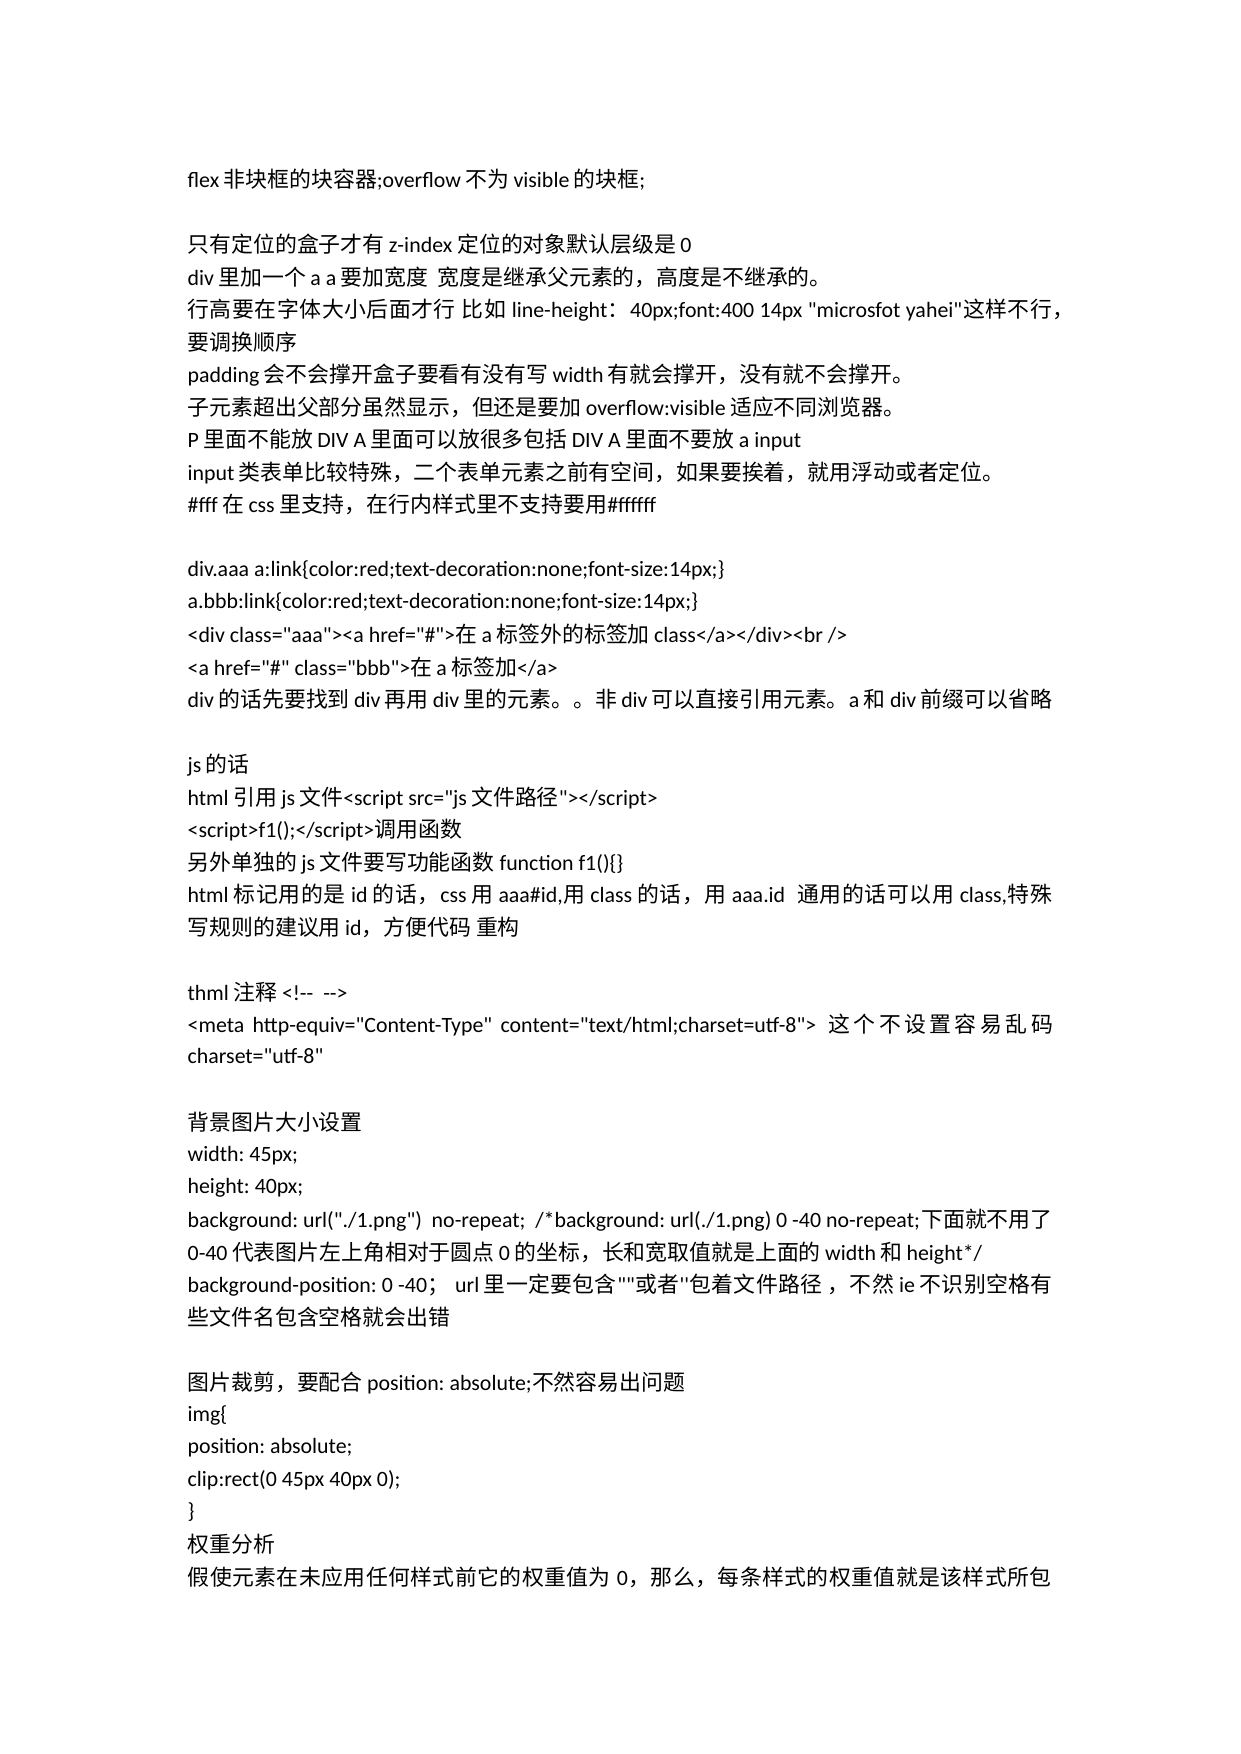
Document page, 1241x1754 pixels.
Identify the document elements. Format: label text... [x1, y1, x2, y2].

text height: 40px; [187, 1169, 1053, 1202]
text 权重分析 [187, 1527, 1053, 1559]
text P里面不能放DIV A里面可以放很多包括DIV A里面不要放a input [187, 422, 1053, 454]
text html引用js文件<script src="js文件路径"></script> [187, 779, 1053, 812]
text <div class="aaa"><a href="#">在a标签外的标签加class</a></div><br /> [187, 617, 1053, 649]
text js的话 [187, 747, 1053, 779]
text 行高要在字体大小后面才行 比如line-height：40px;font:400 14px "microsfot yahei"这样不行，要调换顺序 [187, 292, 1053, 357]
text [187, 1559, 1053, 1592]
text <meta http-equiv="Content-Type" content="text/html;charset=utf-8"> 这个不设置容易乱码 charset="utf-8" [187, 1007, 1053, 1072]
text img{ [187, 1397, 1053, 1429]
text 图片裁剪，要配合position: absolute;不然容易出问题 [187, 1364, 1053, 1397]
text 背景图片大小设置 [187, 1104, 1053, 1137]
text padding会不会撑开盒子要看有没有写width有就会撑开，没有就不会撑开。 [187, 357, 1053, 389]
text <a href="#" class="bbb">在a标签加</a> [187, 649, 1053, 682]
text background: url("./1.png") no-repeat; /*background: url(./1.png) 0 -40 no-repeat;下面就不用了 0-40代表图片左上角相对于圆点0的坐标，长和宽取值就是上面的width和height*/ [187, 1202, 1053, 1267]
text 另外单独的js文件要写功能函数 function f1(){} [187, 844, 1053, 877]
text #fff在css里支持，在行内样式里不支持要用#ffffff [187, 487, 1053, 519]
text position: absolute; [187, 1429, 1053, 1462]
text width: 45px; [187, 1137, 1053, 1169]
text a.bbb:link{color:red;text-decoration:none;font-size:14px;} [187, 584, 1053, 617]
text 子元素超出父部分虽然显示，但还是要加overflow:visible适应不同浏览器。 [187, 389, 1053, 422]
text <script>f1();</script>调用函数 [187, 812, 1053, 844]
text background-position: 0 -40； url里一定要包含""或者''包着文件路径 ，不然ie不识别空格有些文件名包含空格就会出错 [187, 1267, 1053, 1332]
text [187, 162, 1053, 194]
text } [187, 1494, 1053, 1527]
text div.aaa a:link{color:red;text-decoration:none;font-size:14px;} [187, 552, 1053, 584]
text input类表单比较特殊，二个表单元素之前有空间，如果要挨着，就用浮动或者定位。 [187, 454, 1053, 487]
text html标记用的是id的话，css用aaa#id,用class的话，用aaa.id 通用的话可以用class,特殊写规则的建议用id，方便代码 重构 [187, 877, 1053, 942]
text div的话先要找到div再用div里的元素。。非div可以直接引用元素。a和div前缀可以省略 [187, 682, 1053, 714]
text thml注释 <!-- --> [187, 974, 1053, 1007]
text 只有定位的盒子才有z-index 定位的对象默认层级是0 [187, 227, 1053, 259]
text div里加一个a a要加宽度 宽度是继承父元素的，高度是不继承的。 [187, 259, 1053, 292]
text clip:rect(0 45px 40px 0); [187, 1462, 1053, 1494]
